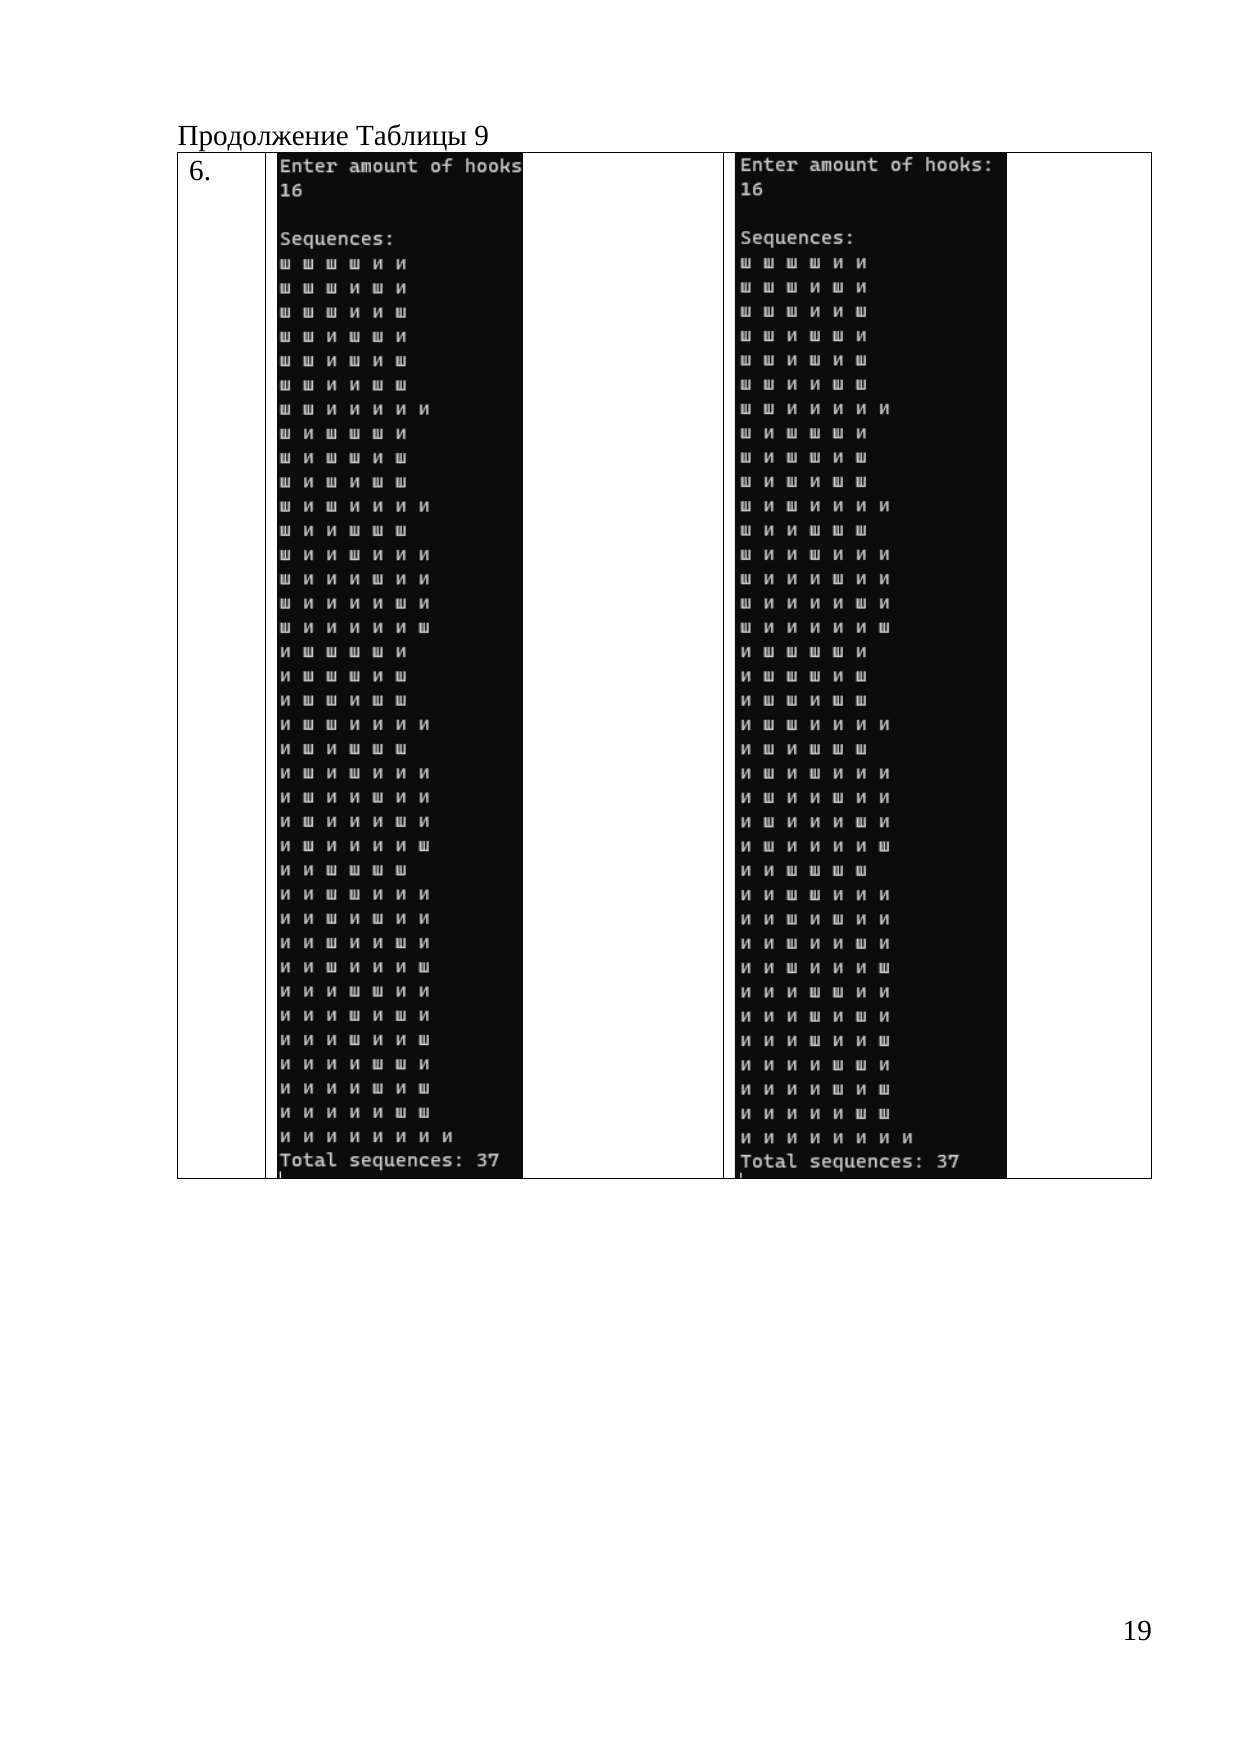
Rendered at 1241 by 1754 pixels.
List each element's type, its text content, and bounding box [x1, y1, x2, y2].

table_header [266, 153, 277, 1177]
table_header [724, 153, 734, 1177]
table_header 6. [178, 153, 265, 1177]
table_header [1007, 153, 1151, 1177]
text Продолжение Таблицы 9 [177, 118, 1152, 152]
table_header [523, 153, 723, 1177]
picture [277, 152, 523, 1178]
picture [734, 152, 1007, 1178]
